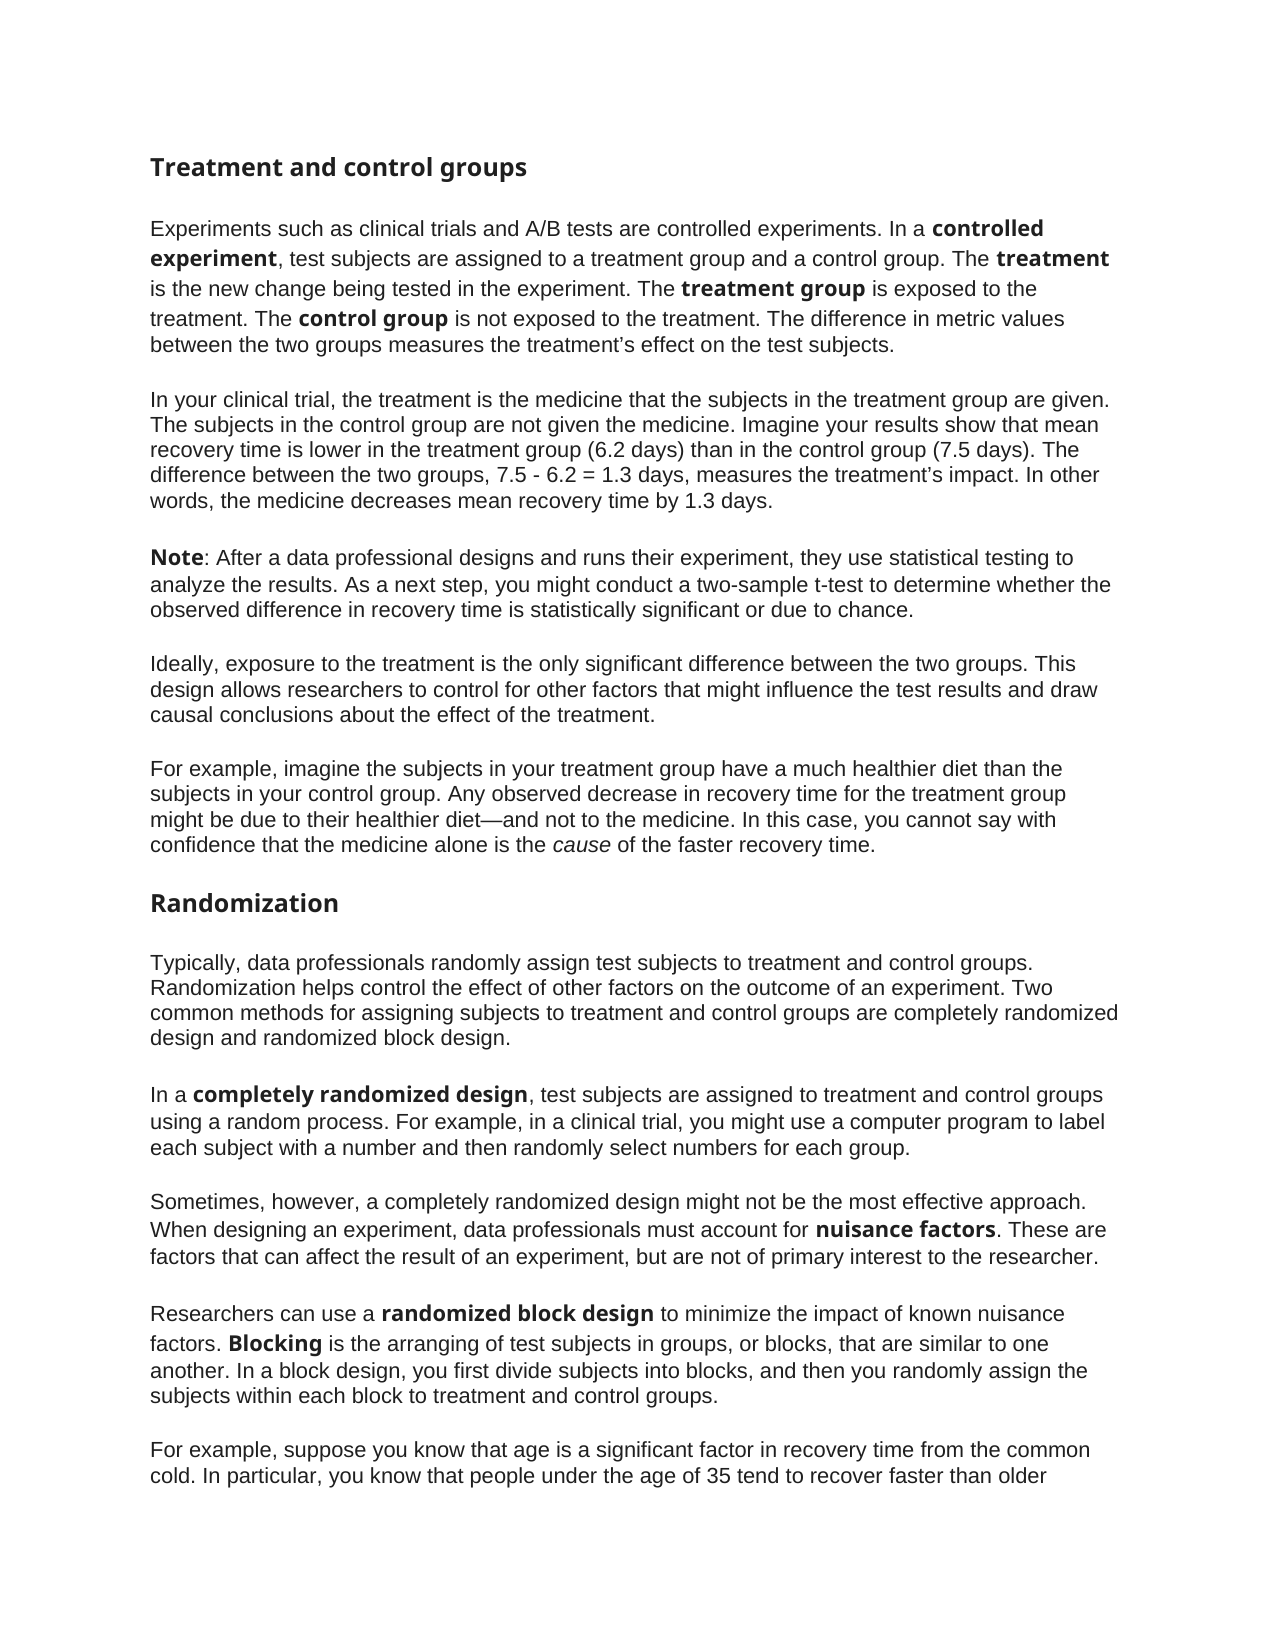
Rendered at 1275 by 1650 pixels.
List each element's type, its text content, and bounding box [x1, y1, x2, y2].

text Sometimes, however, a completely randomized design might not be the most effective approach. When designing an experiment, data professionals must account for nuisance factors. These are factors that can affect the result of an experiment, but are not of primary interest to the researcher. [150, 1189, 1125, 1269]
text For example, imagine the subjects in your treatment group have a much healthier diet than the subjects in your control group. Any observed decrease in recovery time for the treatment group might be due to their healthier diet—and not to the medicine. In this case, you cannot say with confidence that the medicine alone is the cause of the faster recovery time. [150, 756, 1125, 857]
text Note: After a data professional designs and runs their experiment, they use statistical testing to analyze the results. As a next step, you might conduct a two-sample t-test to determine whether the observed difference in recovery time is statistically significant or due to chance. [150, 542, 1125, 622]
text Experiments such as clinical trials and A/B tests are controlled experiments. In a controlled experiment, test subjects are assigned to a treatment group and a control group. The treatment is the new change being tested in the experiment. The treatment group is exposed to the treatment. The control group is not exposed to the treatment. The difference in metric values between the two groups measures the treatment’s effect on the test subjects. [150, 213, 1125, 358]
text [150, 1437, 1125, 1488]
text Treatment and control groups [150, 150, 1125, 184]
text Randomization [150, 886, 1125, 920]
text Typically, data professionals randomly assign test subjects to treatment and control groups. Randomization helps control the effect of other factors on the outcome of an experiment. Two common methods for assigning subjects to treatment and control groups are completely randomized design and randomized block design. [150, 949, 1125, 1050]
text In a completely randomized design, test subjects are assigned to treatment and control groups using a random process. For example, in a clinical trial, you might use a computer program to label each subject with a number and then randomly select numbers for each group. [150, 1079, 1125, 1159]
text In your clinical trial, the treatment is the medicine that the subjects in the treatment group are given. The subjects in the control group are not given the medicine. Imagine your results show that mean recovery time is lower in the treatment group (6.2 days) than in the control group (7.5 days). The difference between the two groups, 7.5 - 6.2 = 1.3 days, measures the treatment’s impact. In other words, the medicine decreases mean recovery time by 1.3 days. [150, 387, 1125, 513]
text Researchers can use a randomized block design to minimize the impact of known nuisance factors. Blocking is the arranging of test subjects in groups, or blocks, that are similar to one another. In a block design, you first divide subjects into blocks, and then you randomly assign the subjects within each block to treatment and control groups. [150, 1298, 1125, 1408]
text Ideally, exposure to the treatment is the only significant difference between the two groups. This design allows researchers to control for other factors that might influence the test results and draw causal conclusions about the effect of the treatment. [150, 651, 1125, 727]
